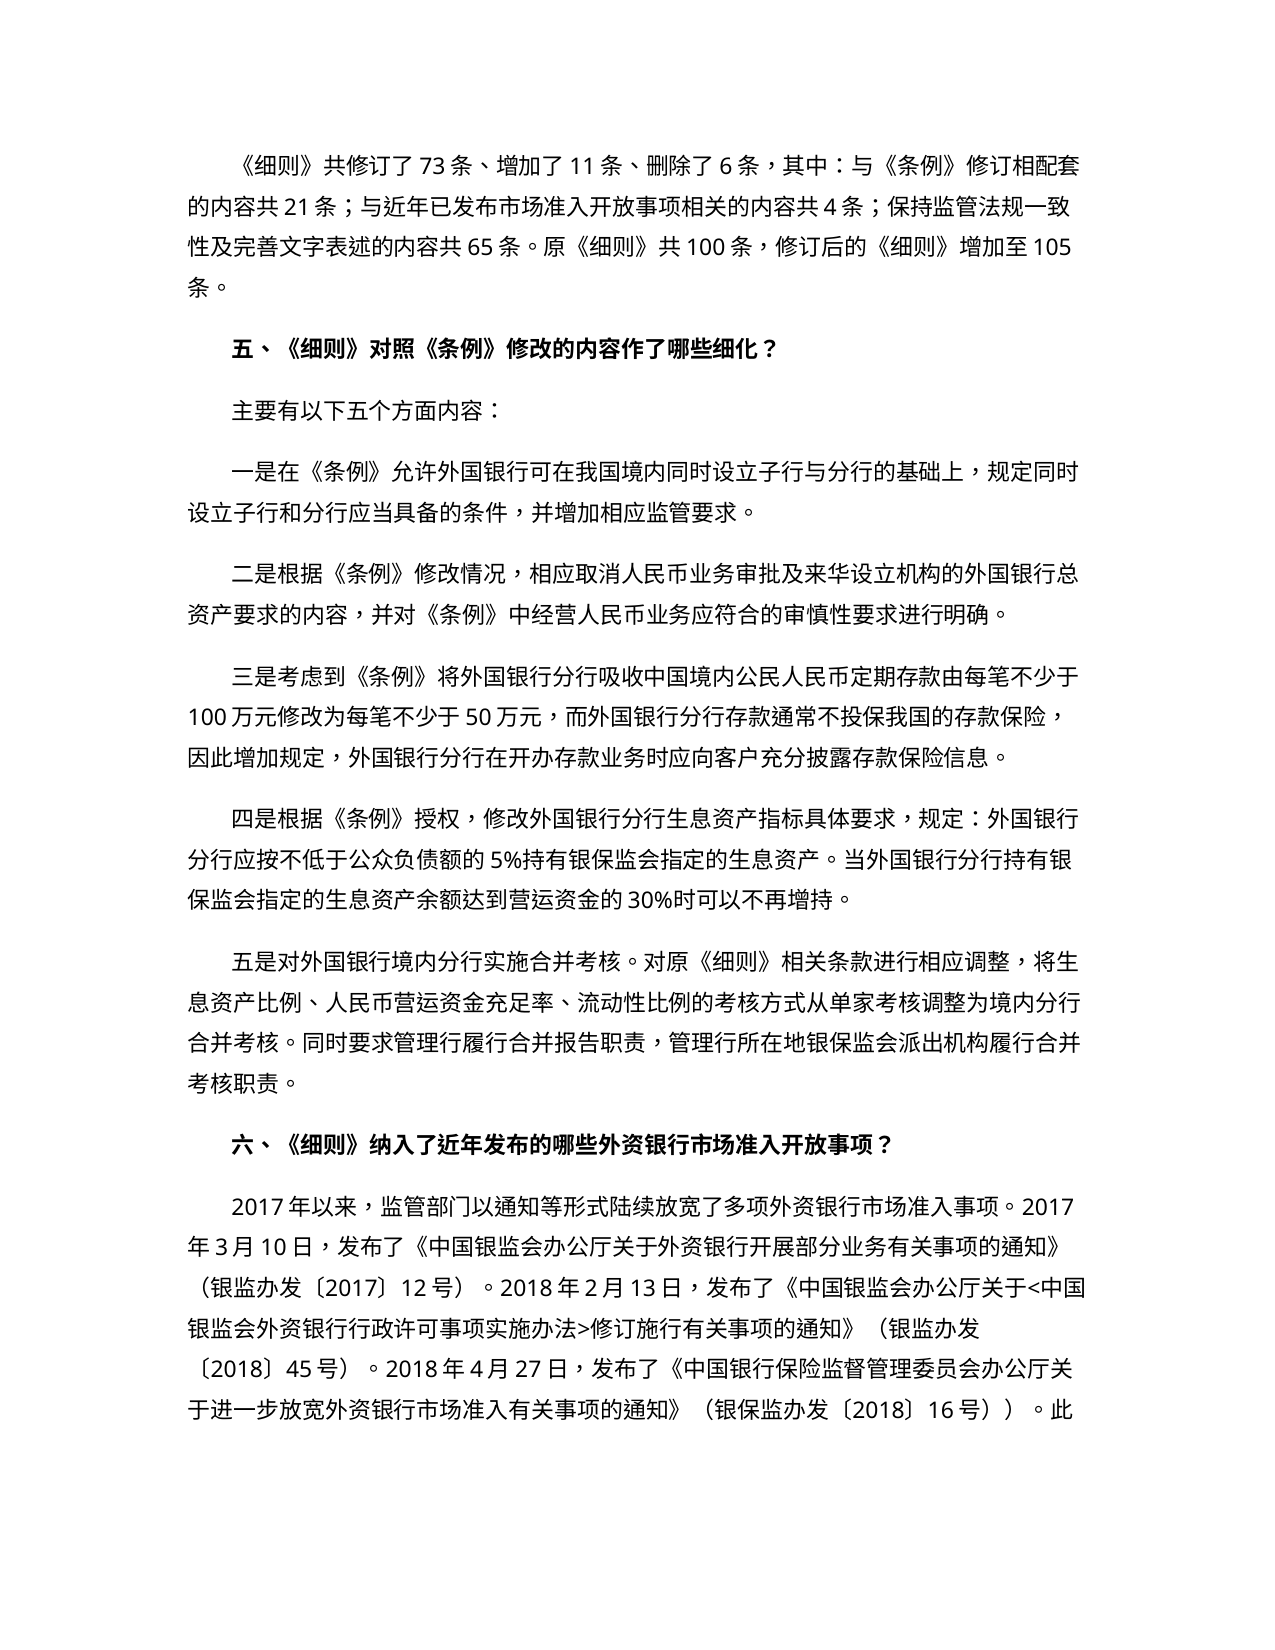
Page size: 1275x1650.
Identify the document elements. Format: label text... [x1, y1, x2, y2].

text 五、《细则》对照《条例》修改的内容作了哪些细化？ [187, 333, 1087, 364]
text 三是考虑到《条例》将外国银行分行吸收中国境内公民人民币定期存款由每笔不少于100万元修改为每笔不少于50万元，而外国银行分行存款通常不投保我国的存款保险，因此增加规定，外国银行分行在开办存款业务时应向客户充分披露存款保险信息。 [187, 660, 1087, 773]
text 六、《细则》纳入了近年发布的哪些外资银行市场准入开放事项？ [187, 1129, 1087, 1160]
text 五是对外国银行境内分行实施合并考核。对原《细则》相关条款进行相应调整，将生息资产比例、人民币营运资金充足率、流动性比例的考核方式从单家考核调整为境内分行合并考核。同时要求管理行履行合并报告职责，管理行所在地银保监会派出机构履行合并考核职责。 [187, 946, 1087, 1099]
text 《细则》共修订了73条、增加了11条、删除了6条，其中：与《条例》修订相配套的内容共21条；与近年已发布市场准入开放事项相关的内容共4条；保持监管法规一致性及完善文字表述的内容共65条。原《细则》共100条，修订后的《细则》增加至105条。 [187, 150, 1087, 303]
text 一是在《条例》允许外国银行可在我国境内同时设立子行与分行的基础上，规定同时设立子行和分行应当具备的条件，并增加相应监管要求。 [187, 456, 1087, 528]
text 二是根据《条例》修改情况，相应取消人民币业务审批及来华设立机构的外国银行总资产要求的内容，并对《条例》中经营人民币业务应符合的审慎性要求进行明确。 [187, 558, 1087, 630]
text 四是根据《条例》授权，修改外国银行分行生息资产指标具体要求，规定：外国银行分行应按不低于公众负债额的5%持有银保监会指定的生息资产。当外国银行分行持有银保监会指定的生息资产余额达到营运资金的30%时可以不再增持。 [187, 803, 1087, 916]
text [187, 1191, 1087, 1425]
text 主要有以下五个方面内容： [187, 395, 1087, 426]
